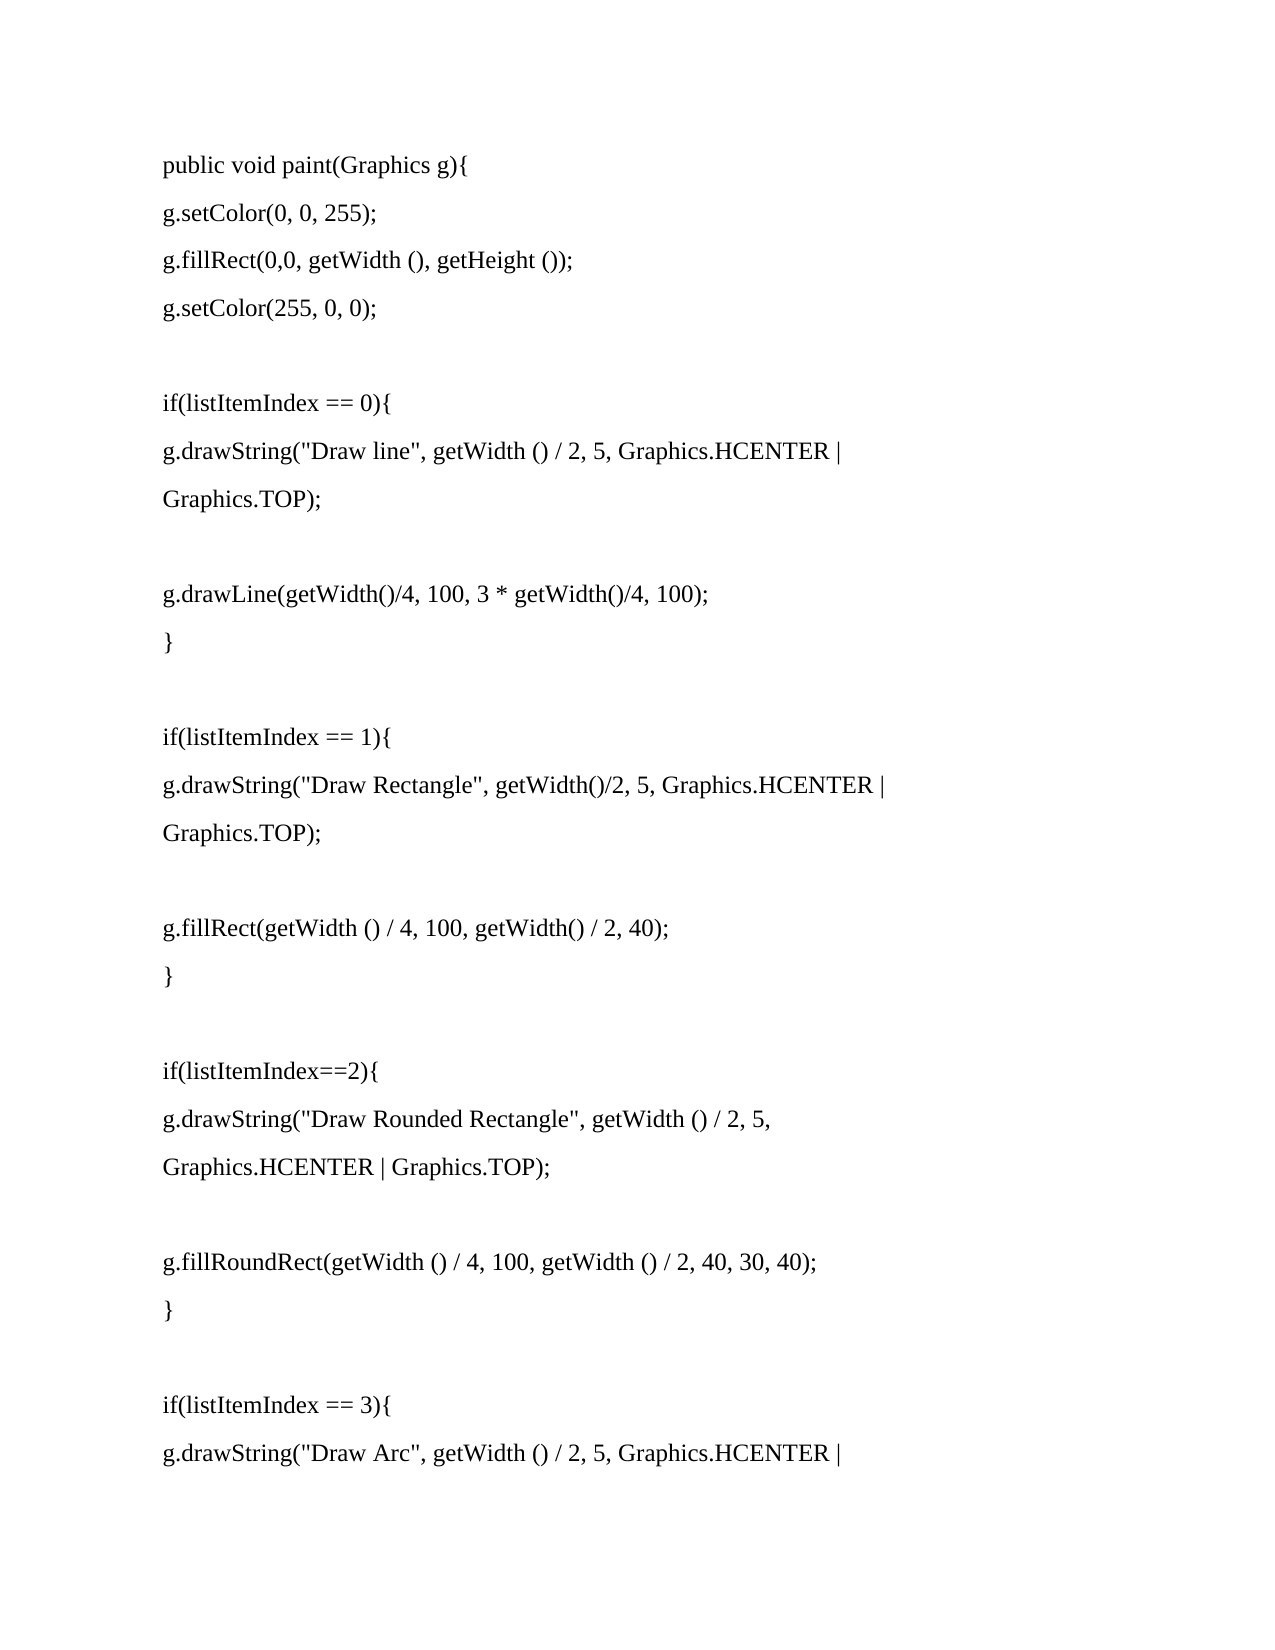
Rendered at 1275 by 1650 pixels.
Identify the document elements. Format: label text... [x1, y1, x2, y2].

text g.fillRect(getWidth () / 4, 100, getWidth() / 2, 40); [150, 913, 1125, 942]
text Graphics.TOP); [150, 484, 1125, 513]
text if(listItemIndex == 3){ [150, 1390, 1125, 1419]
text } [150, 961, 1125, 990]
text g.drawString("Draw Arc", getWidth () / 2, 5, Graphics.HCENTER | [150, 1438, 1125, 1467]
text g.setColor(255, 0, 0); [150, 293, 1125, 322]
text g.setColor(0, 0, 255); [150, 198, 1125, 226]
text g.drawString("Draw Rounded Rectangle", getWidth () / 2, 5, [150, 1104, 1125, 1133]
text g.drawString("Draw line", getWidth () / 2, 5, Graphics.HCENTER | [150, 436, 1125, 465]
text if(listItemIndex == 1){ [150, 722, 1125, 751]
text Graphics.HCENTER | Graphics.TOP); [150, 1152, 1125, 1181]
text g.drawString("Draw Rectangle", getWidth()/2, 5, Graphics.HCENTER | [150, 770, 1125, 799]
text public void paint(Graphics g){ [150, 150, 1125, 179]
text g.drawLine(getWidth()/4, 100, 3 * getWidth()/4, 100); [150, 579, 1125, 608]
text g.fillRect(0,0, getWidth (), getHeight ()); [150, 245, 1125, 274]
text if(listItemIndex == 0){ [150, 388, 1125, 417]
text Graphics.TOP); [150, 818, 1125, 847]
text if(listItemIndex==2){ [150, 1056, 1125, 1085]
text g.fillRoundRect(getWidth () / 4, 100, getWidth () / 2, 40, 30, 40); [150, 1247, 1125, 1276]
text } [150, 627, 1125, 656]
text } [150, 1295, 1125, 1324]
